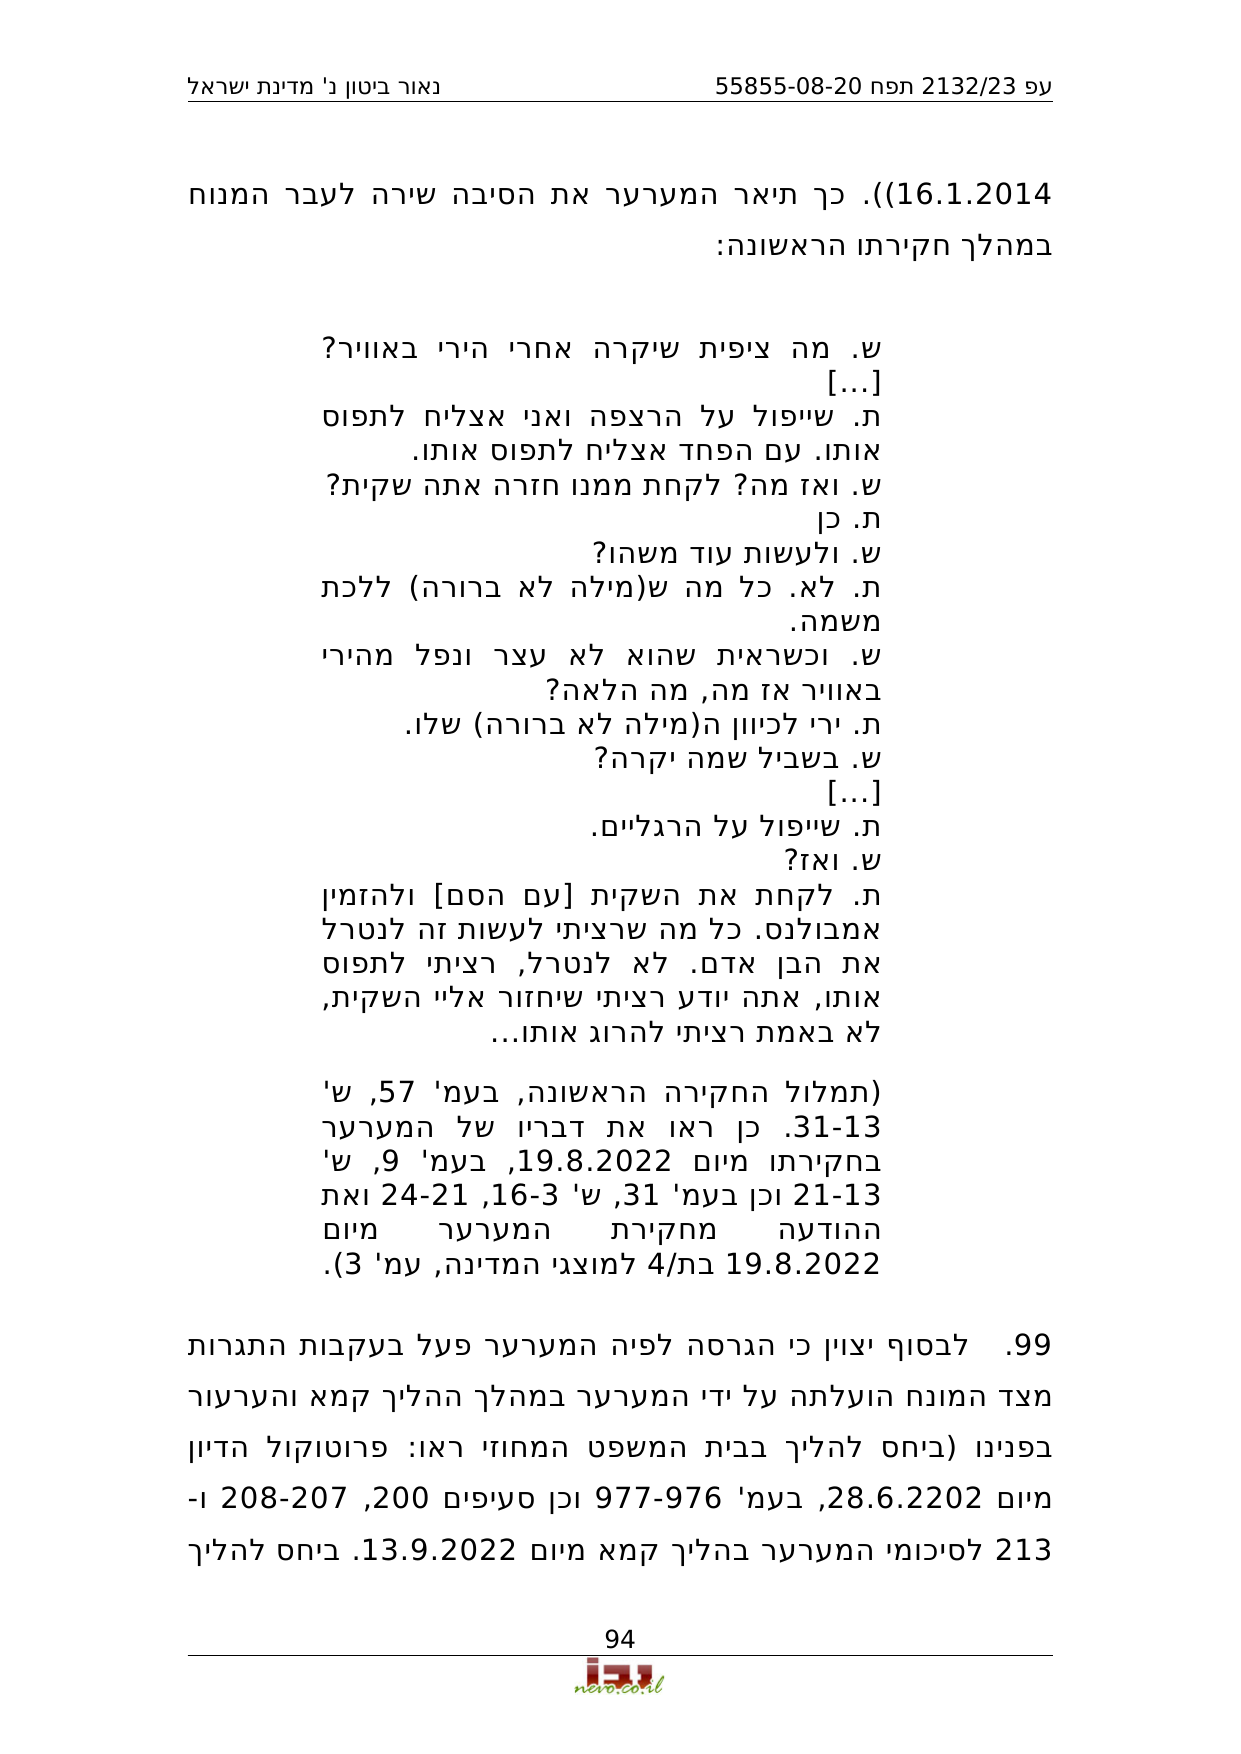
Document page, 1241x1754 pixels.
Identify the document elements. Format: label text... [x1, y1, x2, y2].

text (תמלול החקירה הראשונה, בעמ' 57, ש' 31-13. כן ראו את דבריו של המערער בחקירתו מיום 19.8.2022, בעמ' 9, ש' 21-13 וכן בעמ' 31, ש' 16-3, 24-21 ואת ההודעה מחקירת המערער מיום 19.8.2022 בת/4 למוצגי המדינה, עמ' 3). [321, 1075, 882, 1281]
text ש. וכשראית שהוא לא עצר ונפל מהירי באוויר אז מה, מה הלאה? [321, 638, 882, 707]
text ת. כן [321, 502, 882, 536]
text ש. ולעשות עוד משהו? [321, 536, 882, 570]
text ש. מה ציפית שיקרה אחרי הירי באוויר? [...] [321, 331, 882, 399]
text ת. לא. כל מה ש(מילה לא ברורה) ללכת משמה. [321, 570, 882, 638]
text ת. לקחת את השקית [עם הסם] ולהזמין אמבולנס. כל מה שרציתי לעשות זה לנטרל את הבן אדם. לא לנטרל, רציתי לתפוס אותו, אתה יודע רציתי שיחזור אליי השקית, לא באמת רציתי להרוג אותו... [321, 878, 882, 1049]
text ת. ירי לכיוון ה(מילה לא ברורה) שלו. [321, 707, 882, 741]
text ת. שייפול על הרצפה ואני אצליח לתפוס אותו. עם הפחד אצליח לתפוס אותו. [321, 399, 882, 468]
text ש. ואז? [321, 844, 882, 878]
picture [574, 1657, 666, 1695]
text ת. שייפול על הרגליים. [321, 809, 882, 844]
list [187, 177, 1053, 263]
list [187, 1328, 1053, 1567]
text ש. בשביל שמה יקרה? [321, 741, 882, 775]
text ש. ואז מה? לקחת ממנו חזרה אתה שקית? [321, 468, 882, 502]
text [...] [321, 775, 882, 809]
